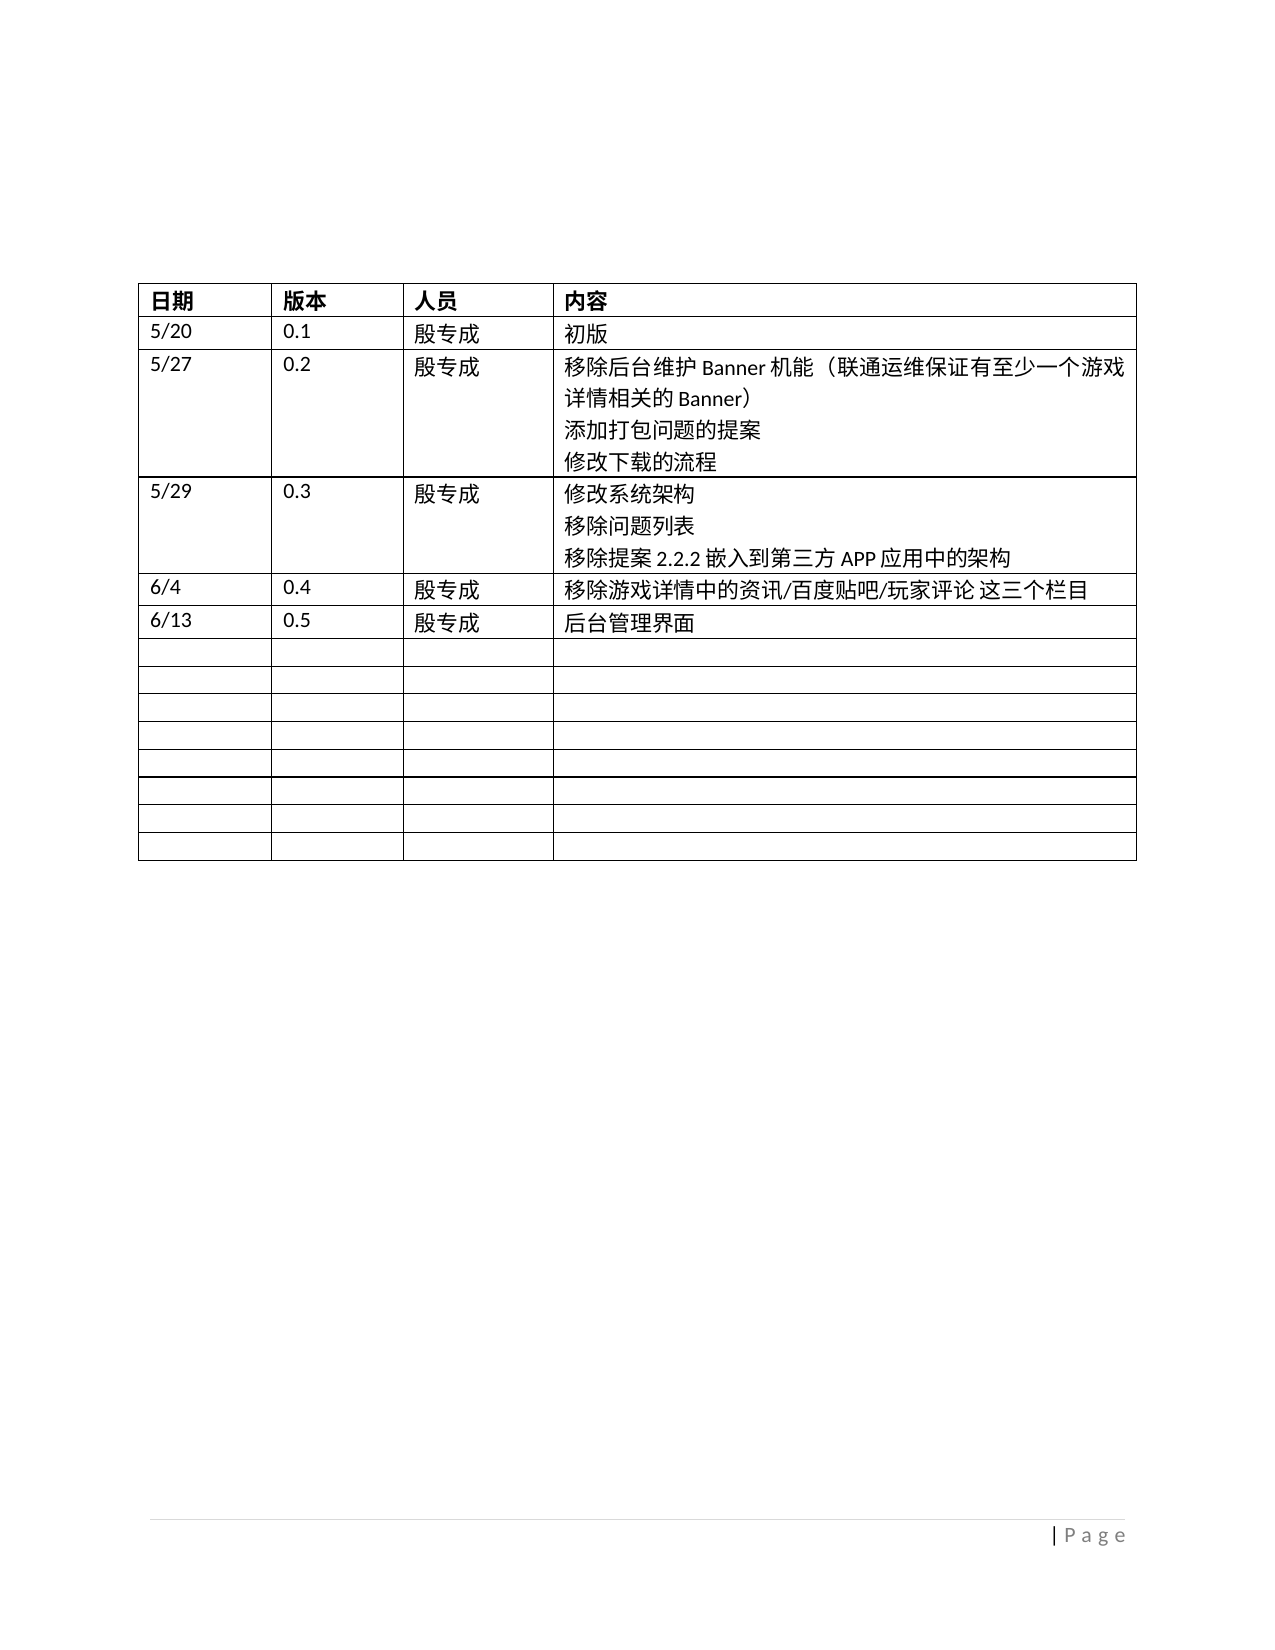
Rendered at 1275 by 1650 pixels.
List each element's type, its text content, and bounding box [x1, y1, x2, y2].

table_cell 5/27 [139, 350, 271, 476]
table_cell [554, 778, 1136, 804]
table_cell [272, 722, 403, 749]
table_cell [139, 750, 271, 776]
table_cell [139, 639, 271, 666]
table_cell [404, 833, 553, 859]
table_header 版本 [272, 284, 403, 316]
table_cell [139, 778, 271, 804]
table_cell [272, 805, 403, 832]
table_cell 5/29 [139, 478, 271, 572]
table_cell [404, 778, 553, 804]
table_cell [139, 805, 271, 832]
table_cell [554, 833, 1136, 859]
table_cell 殷专成 [404, 478, 553, 572]
table_cell 移除游戏详情中的资讯/百度贴吧/玩家评论 这三个栏目 [554, 574, 1136, 605]
table_cell [404, 805, 553, 832]
table_cell [272, 778, 403, 804]
table_cell 殷专成 [404, 574, 553, 605]
table_cell 6/13 [139, 606, 271, 638]
table_cell [404, 722, 553, 749]
table_cell 0.2 [272, 350, 403, 476]
table_cell 修改系统架构 移除问题列表 移除提案2.2.2嵌入到第三方APP应用中的架构 [554, 478, 1136, 572]
table_cell 0.3 [272, 478, 403, 572]
table_cell [404, 750, 553, 776]
table_cell [139, 833, 271, 859]
table_header 日期 [139, 284, 271, 316]
table_cell 6/4 [139, 574, 271, 605]
table_cell [554, 805, 1136, 832]
table_cell 0.5 [272, 606, 403, 638]
table_cell [139, 667, 271, 693]
table_cell [404, 694, 553, 721]
table_cell 殷专成 [404, 606, 553, 638]
table_cell 移除后台维护Banner机能（联通运维保证有至少一个游戏详情相关的Banner） 添加打包问题的提案 修改下载的流程 [554, 350, 1136, 476]
table_cell 初版 [554, 317, 1136, 349]
table_cell [554, 639, 1136, 666]
table_cell [139, 722, 271, 749]
table_cell [139, 694, 271, 721]
table_cell 0.1 [272, 317, 403, 349]
table_cell [554, 694, 1136, 721]
table_cell 0.4 [272, 574, 403, 605]
table_cell [404, 667, 553, 693]
table_header 人员 [404, 284, 553, 316]
table_cell [554, 750, 1136, 776]
table_cell [272, 750, 403, 776]
table_cell 5/20 [139, 317, 271, 349]
table_cell 殷专成 [404, 317, 553, 349]
table_cell [404, 639, 553, 666]
table_cell [554, 722, 1136, 749]
table_header 内容 [554, 284, 1136, 316]
table_cell 殷专成 [404, 350, 553, 476]
table_cell 后台管理界面 [554, 606, 1136, 638]
table_cell [554, 667, 1136, 693]
table_cell [272, 639, 403, 666]
table_cell [272, 833, 403, 859]
table_cell [272, 694, 403, 721]
table_cell [272, 667, 403, 693]
